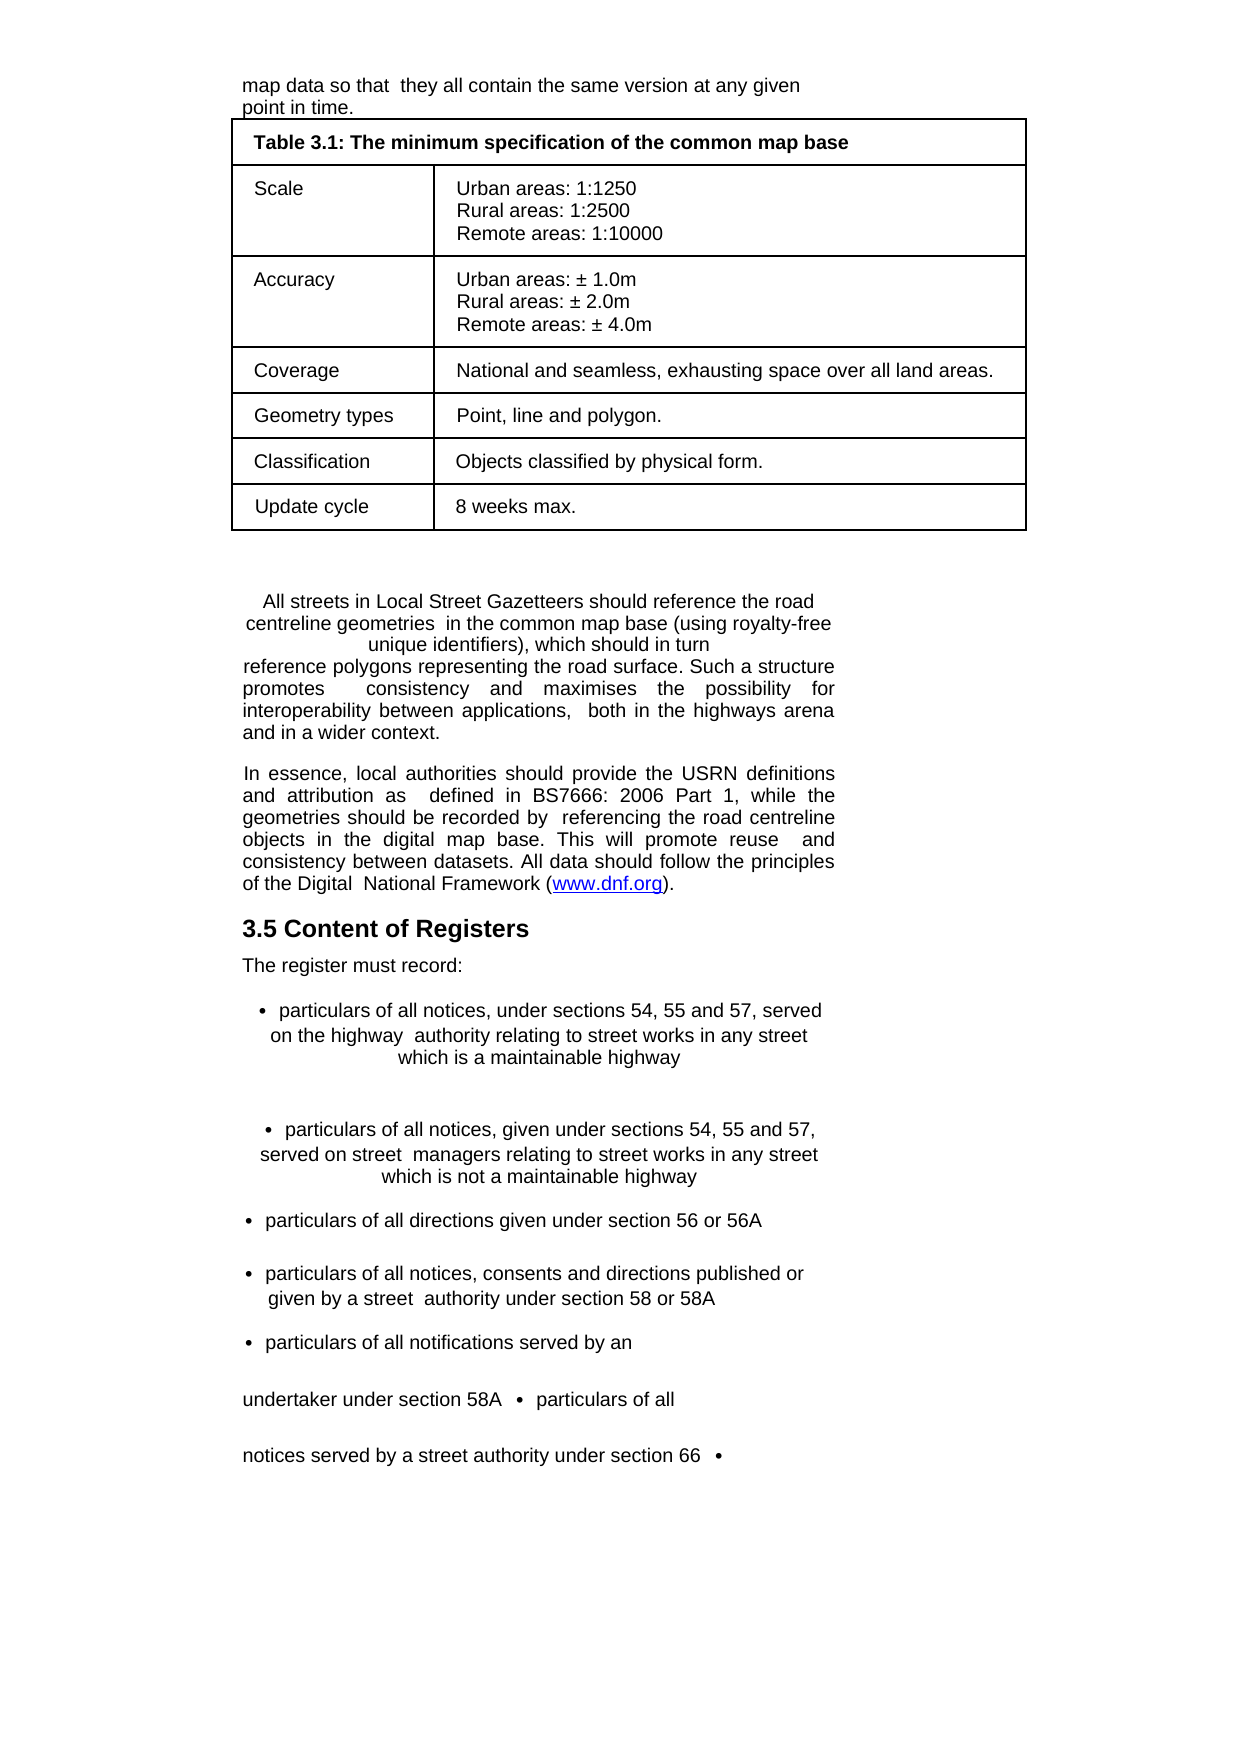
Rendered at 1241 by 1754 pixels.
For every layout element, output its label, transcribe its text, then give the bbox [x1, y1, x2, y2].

text ∙ particulars of all directions given under section 56 or 56A [242, 1198, 1090, 1239]
table_cell Urban areas: ± 1.0m Rural areas: ± 2.0m Remote areas: ± 4.0m [435, 257, 1025, 346]
table_cell Classification [233, 439, 433, 483]
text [242, 1320, 726, 1474]
text 3.5 Content of Registers [242, 914, 1090, 943]
text ∙ particulars of all notices, consents and directions published or given by a street authority under section 58 or 58A [242, 1249, 836, 1309]
text The register must record: [242, 954, 1090, 977]
table_cell Geometry types [233, 394, 433, 437]
table_header Table 3.1: The minimum specification of the common map base [233, 120, 1025, 164]
text reference polygons representing the road surface. Such a structure promotes consistency and maximises the possibility for interoperability between applications, both in the highways arena and in a wider context. [242, 656, 836, 743]
table_cell Update cycle [233, 485, 433, 528]
text ∙ particulars of all notices, under sections 54, 55 and 57, served on the highway authority relating to street works in any street which is a maintainable highway [242, 987, 836, 1069]
table_cell Scale [233, 166, 433, 255]
text In essence, local authorities should provide the USRN definitions and attribution as defined in BS7666: 2006 Part 1, while the geometries should be recorded by referencing the road centreline objects in the digital map base. This will promote reuse and consistency between datasets. All data should follow the principles of the Digital National Framework (www.dnf.org). [242, 763, 836, 894]
text ∙ particulars of all notices, given under sections 54, 55 and 57, served on street managers relating to street works in any street which is not a maintainable highway [242, 1105, 836, 1188]
table_cell 8 weeks max. [435, 485, 1025, 528]
table_cell National and seamless, exhausting space over all land areas. [435, 348, 1025, 392]
table_cell Accuracy [233, 257, 433, 346]
table_cell Point, line and polygon. [435, 394, 1025, 437]
text All streets in Local Street Gazetteers should reference the road centreline geometries in the common map base (using royalty-free unique identifiers), which should in turn [242, 591, 836, 656]
table_cell Coverage [233, 348, 433, 392]
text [242, 75, 836, 118]
table_cell Urban areas: 1:1250 Rural areas: 1:2500 Remote areas: 1:10000 [435, 166, 1025, 255]
table_cell Objects classified by physical form. [435, 439, 1025, 483]
